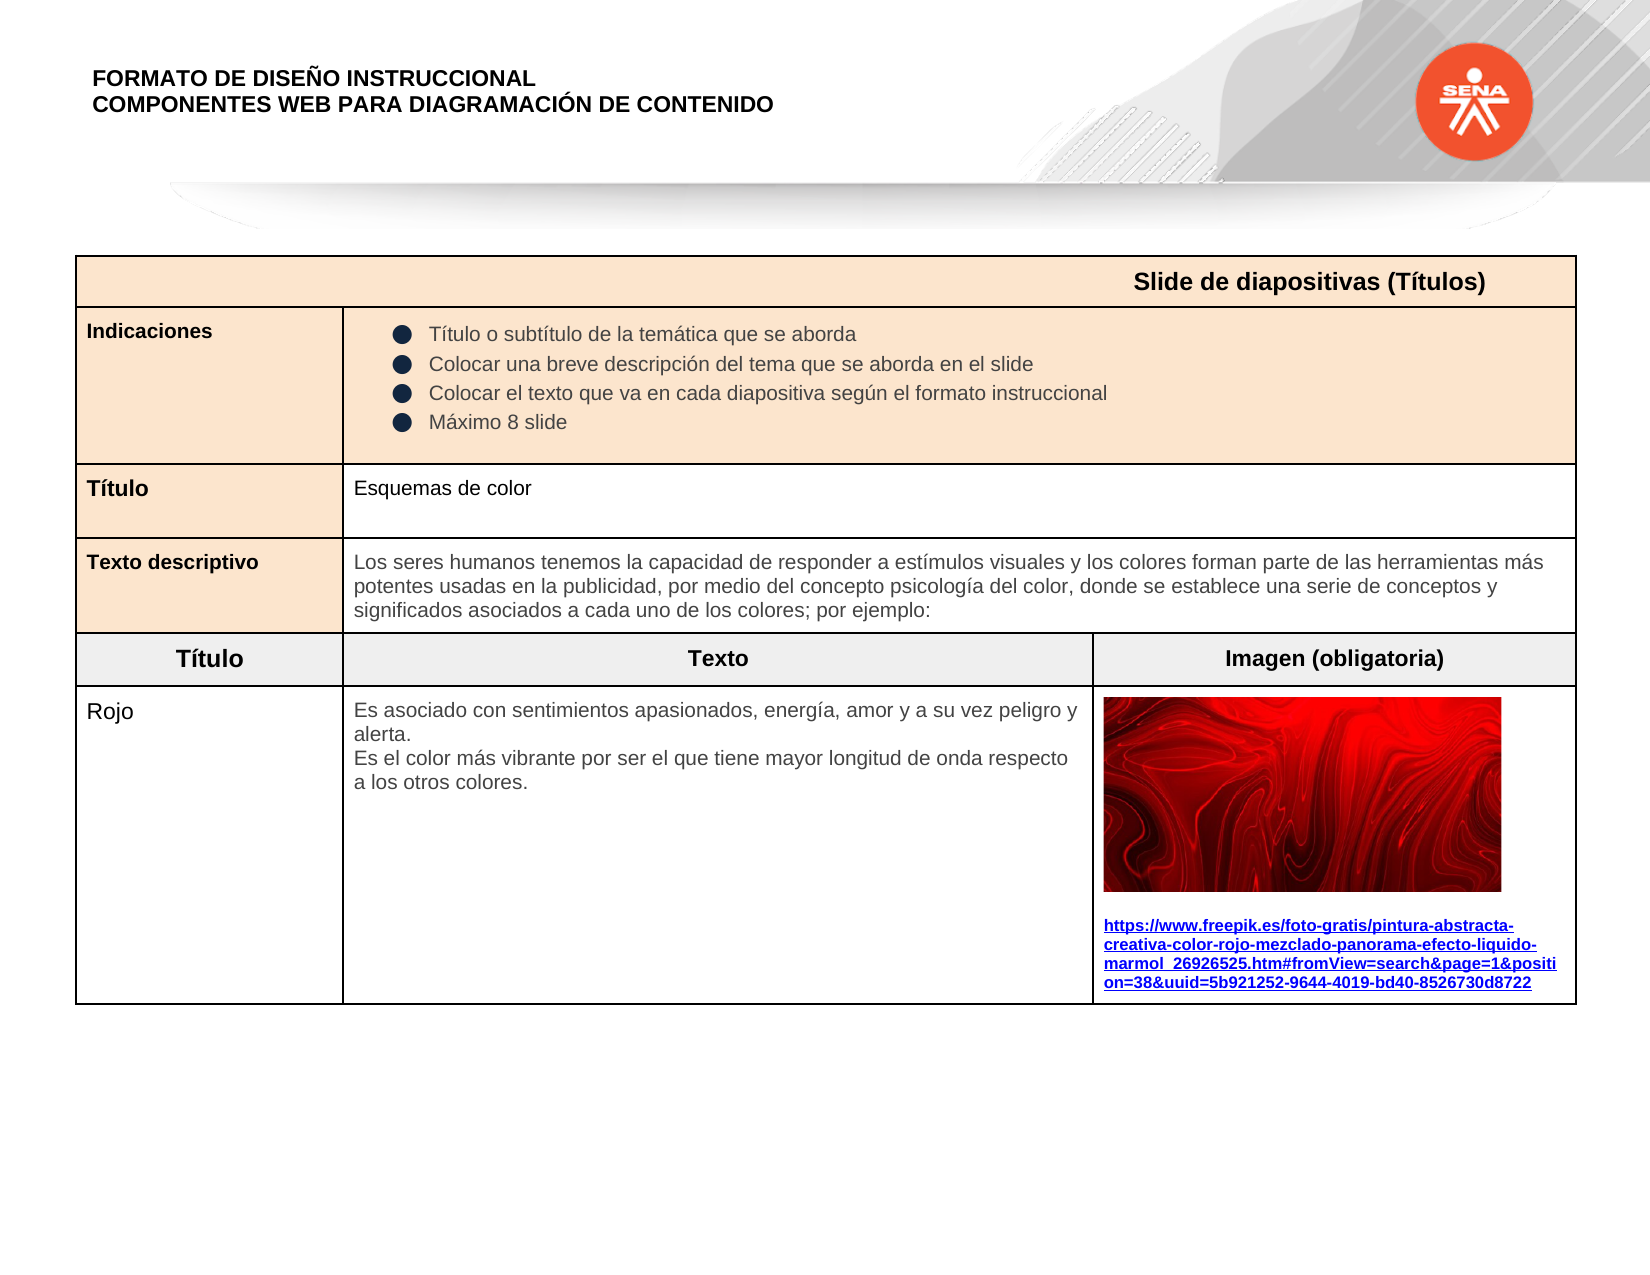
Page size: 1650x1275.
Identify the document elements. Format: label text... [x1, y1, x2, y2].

picture [0, 0, 1650, 229]
table_cell Los seres humanos tenemos la capacidad de responder a estímulos visuales y los colores forman parte de las herramientas más potentes usadas en la publicidad, por medio del concepto psicología del color, donde se establece una serie de conceptos y significados asociados a cada uno de los colores; por ejemplo: [344, 539, 1575, 632]
table_cell Imagen (obligatoria) [1094, 634, 1575, 685]
table_cell Texto descriptivo [77, 539, 342, 632]
table_cell Título [77, 634, 342, 685]
table_header Slide de diapositivas (Títulos) [77, 257, 1575, 306]
picture [1103, 697, 1502, 892]
table_cell Texto [344, 634, 1092, 685]
table_cell Título o subtítulo de la temática que se aborda Colocar una breve descripción del tema que se aborda en el slide Colocar el texto que va en cada diapositiva según el formato instruccional Máximo 8 slide [344, 308, 1575, 463]
table_cell Esquemas de color [344, 465, 1575, 537]
table_cell Es asociado con sentimientos apasionados, energía, amor y a su vez peligro y alerta. Es el color más vibrante por ser el que tiene mayor longitud de onda respecto a los otros colores. [344, 687, 1092, 1002]
table_cell Título [77, 465, 342, 537]
table_cell Indicaciones [77, 308, 342, 463]
table_cell https://www.freepik.es/foto-gratis/pintura-abstracta-creativa-color-rojo-mezclado-panorama-efecto-liquido-marmol_26926525.htm#fromView=search&page=1&position=38&uuid=5b921252-9644-4019-bd40-8526730d8722 [1094, 687, 1575, 1002]
table_cell Rojo [77, 687, 342, 1002]
